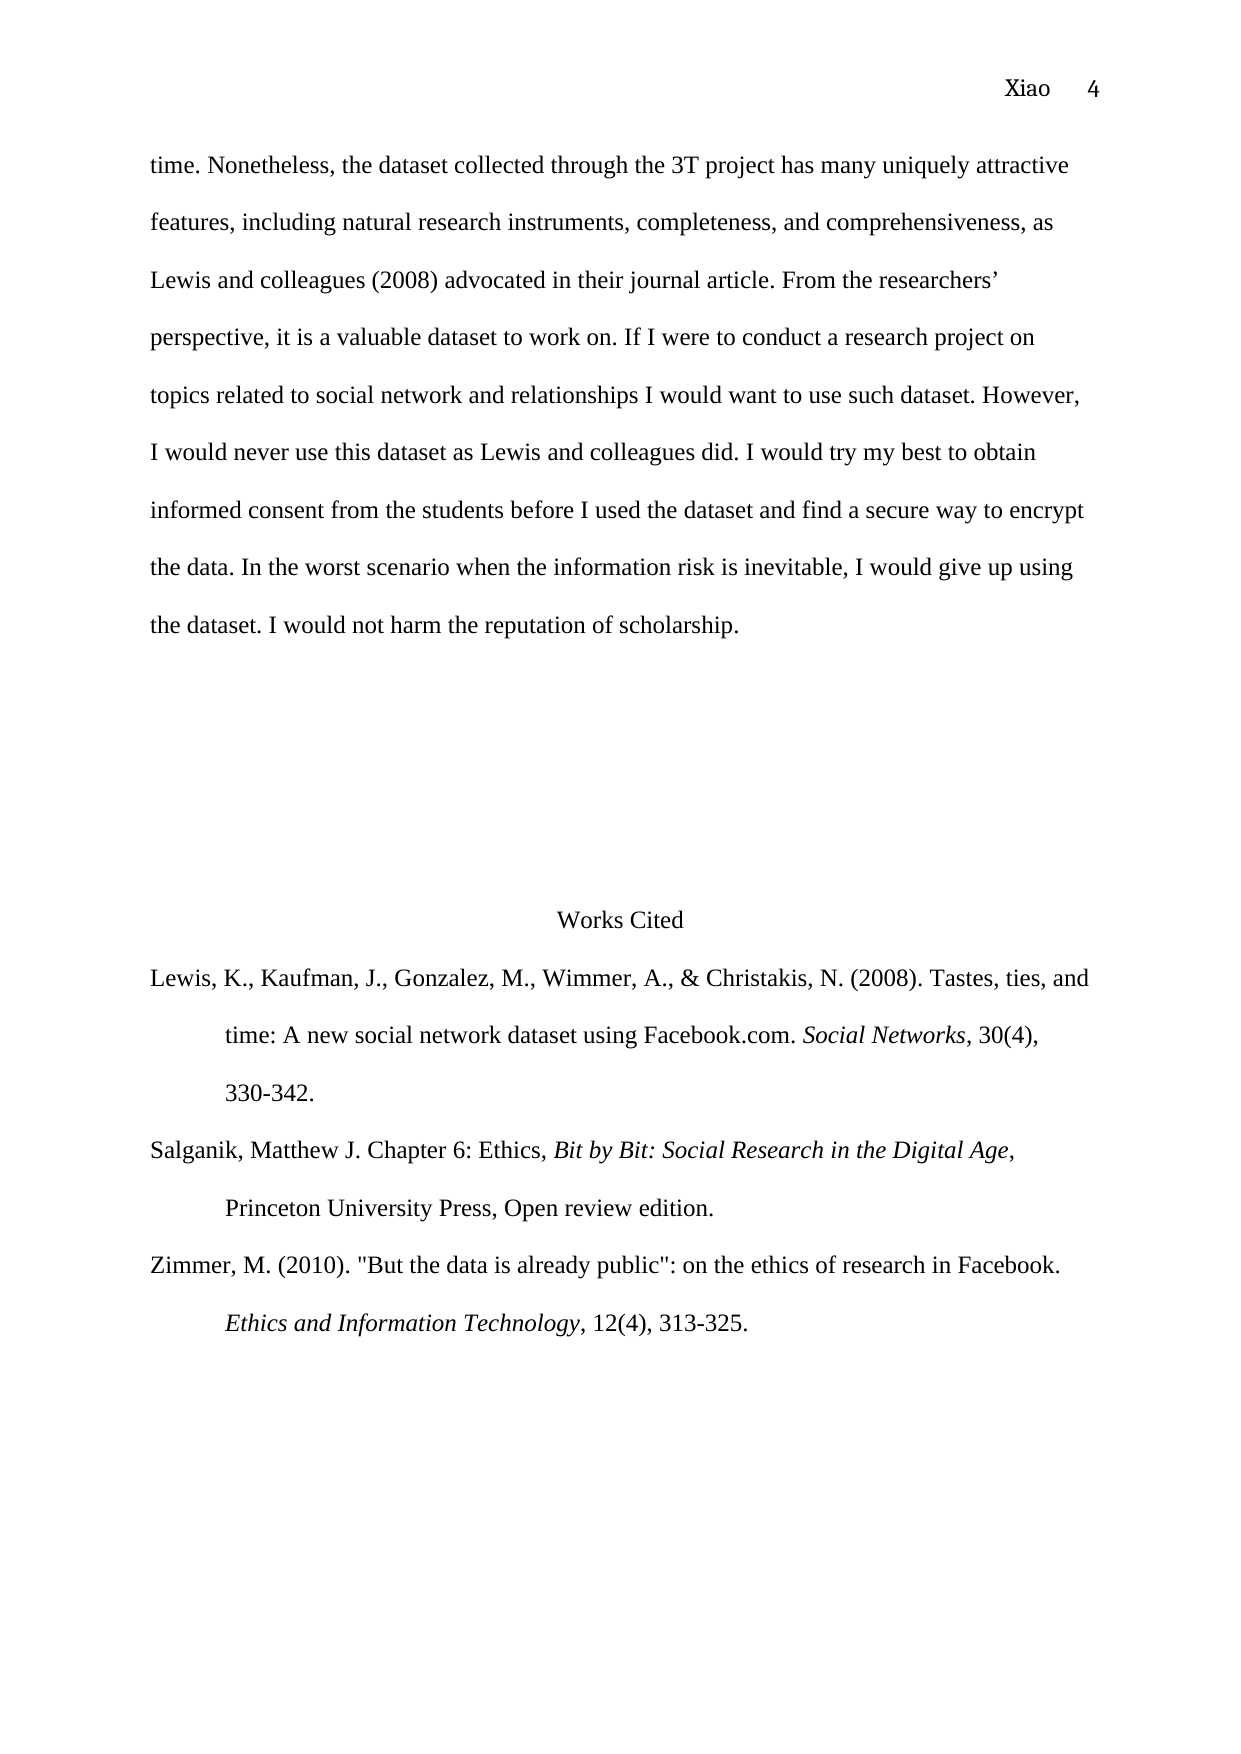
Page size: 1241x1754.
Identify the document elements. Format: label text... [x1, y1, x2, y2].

text Zimmer, M. (2010). "But the data is already public": on the ethics of research in Facebook. Ethics and Information Technology, 12(4), 313-325. [150, 1250, 1090, 1337]
text Salganik, Matthew J. Chapter 6: Ethics, Bit by Bit: Social Research in the Digital Age, Princeton University Press, Open review edition. [150, 1135, 1090, 1222]
text Works Cited [150, 905, 1090, 934]
text Lewis, K., Kaufman, J., Gonzalez, M., Wimmer, A., & Christakis, N. (2008). Tastes, ties, and time: A new social network dataset using Facebook.com. Social Networks, 30(4), 330-342. [150, 963, 1090, 1107]
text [150, 150, 1090, 639]
